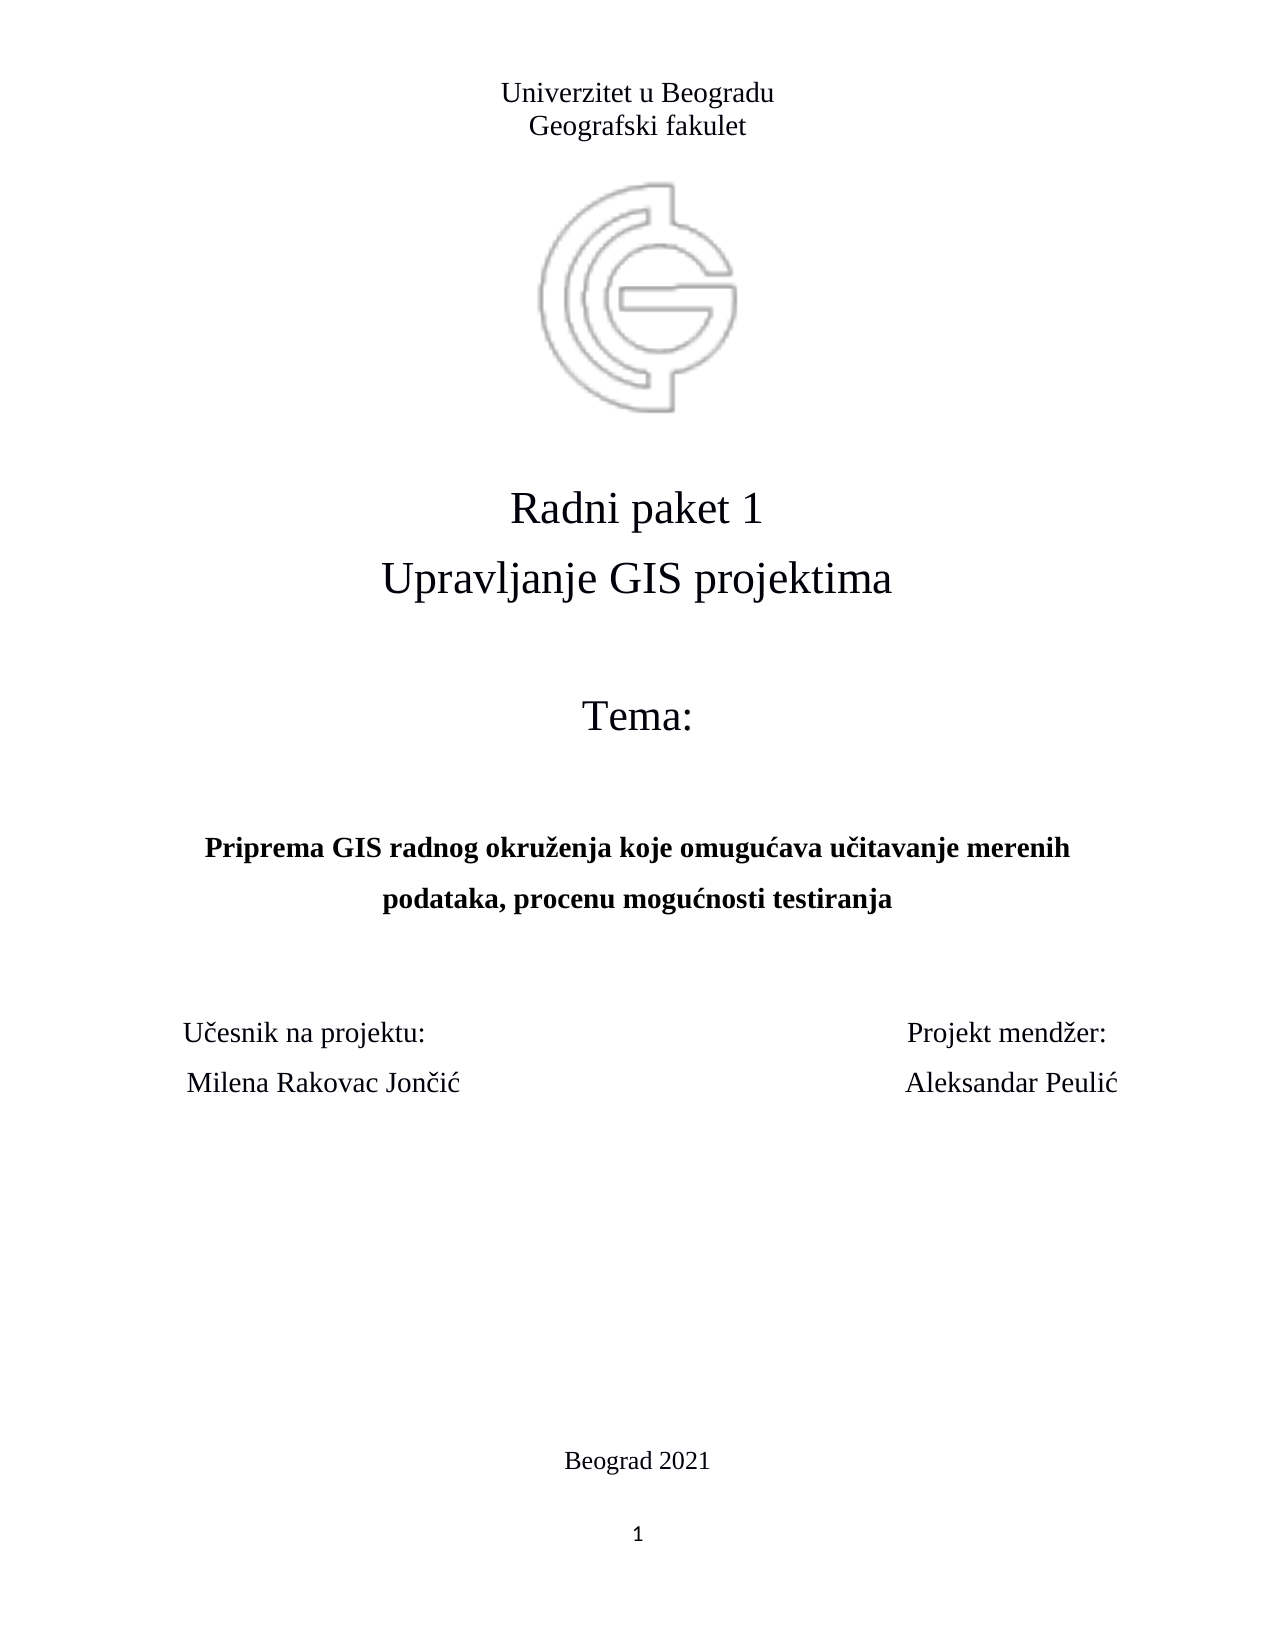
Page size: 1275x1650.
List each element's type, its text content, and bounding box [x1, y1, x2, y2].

text Učesnik na projektu: Projekt menǆer: [150, 1015, 1125, 1048]
text Univerzitet u Beogradu [150, 75, 1125, 108]
text Radni paket 1 [150, 481, 1125, 534]
picture [528, 181, 749, 421]
text Upravljanje GIS projektima [150, 551, 1125, 603]
text Tema: [150, 689, 1125, 739]
text Geografski fakulet [150, 108, 1125, 142]
text Priprema GIS radnog okruženja koje omugućava učitavanje merenih podataka, procenu mogućnosti testiranja [150, 830, 1125, 914]
text Milena Rakovac Jončić Aleksandar Peulić [150, 1065, 1125, 1098]
text Beograd 2021 [150, 1445, 1125, 1475]
